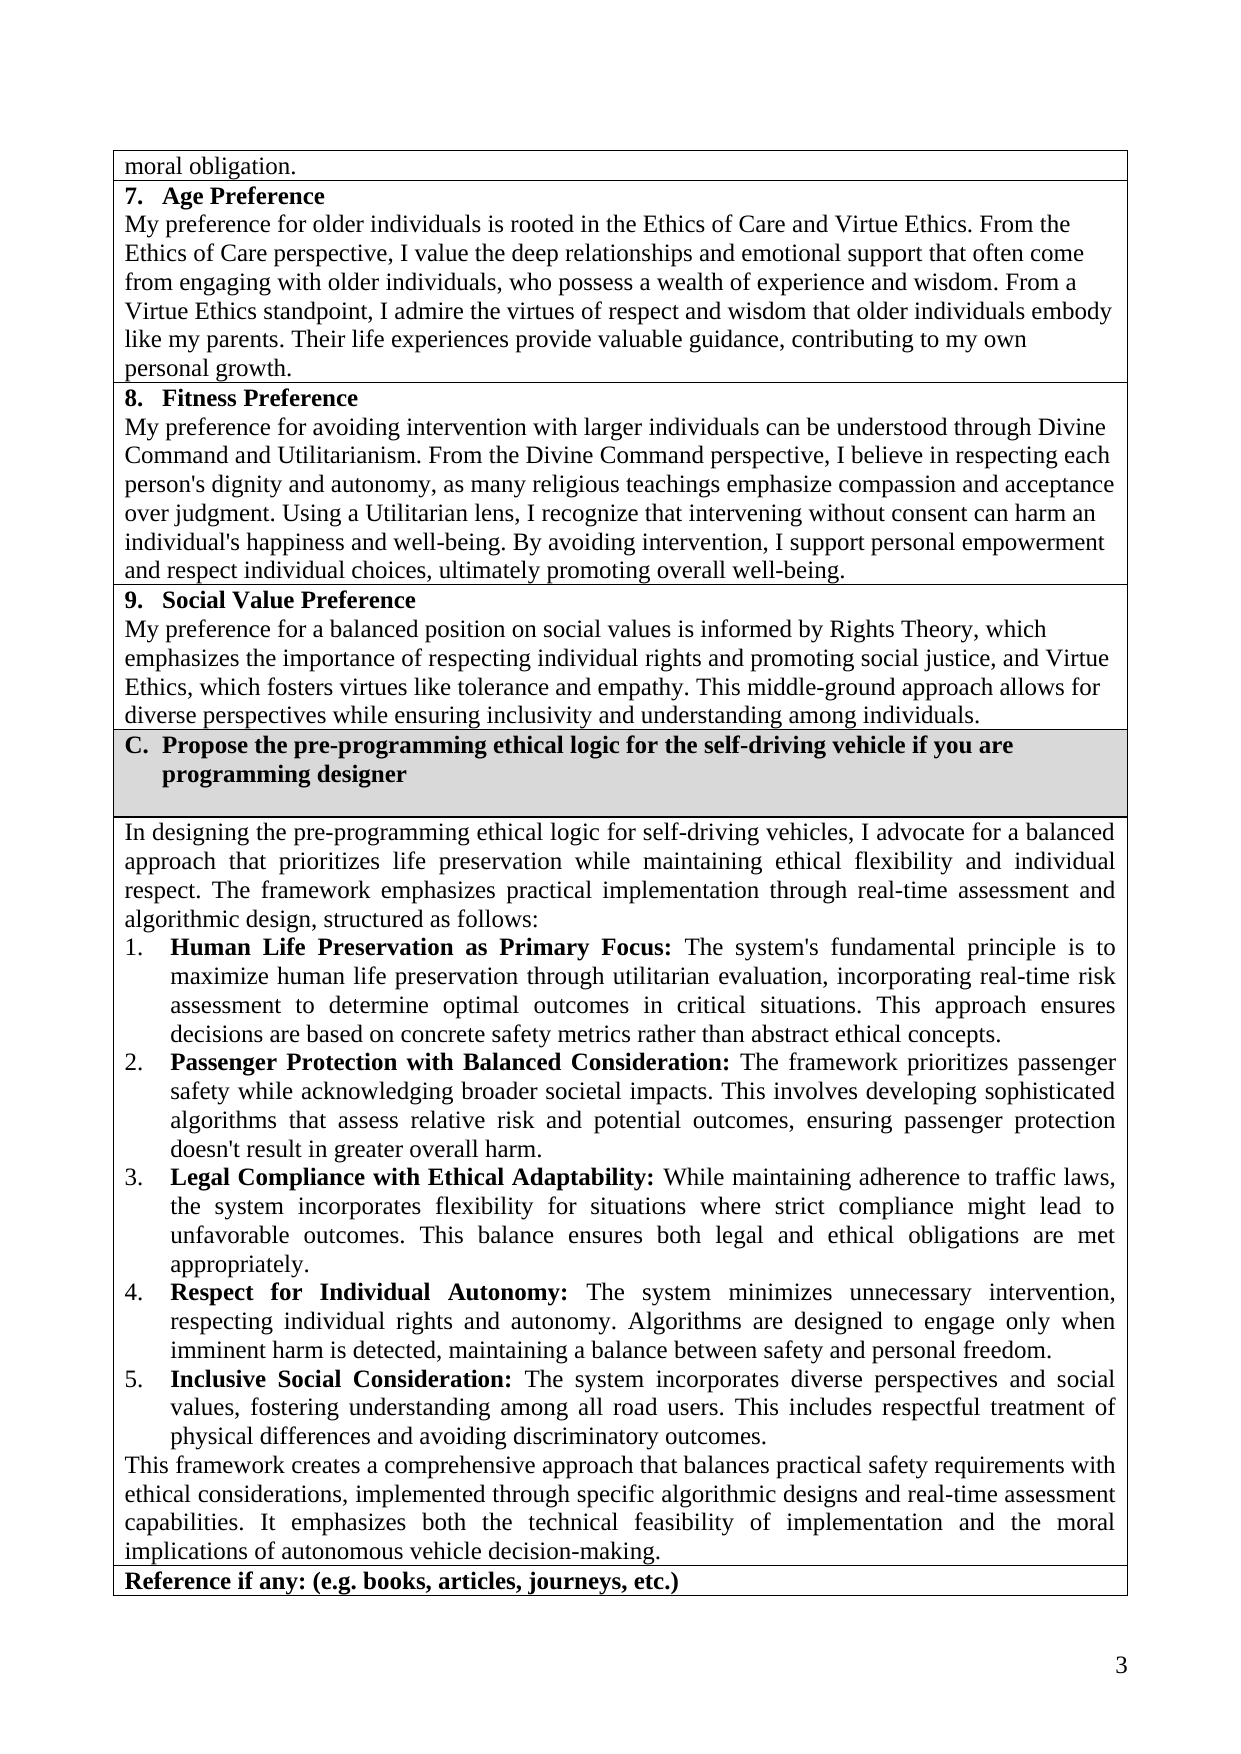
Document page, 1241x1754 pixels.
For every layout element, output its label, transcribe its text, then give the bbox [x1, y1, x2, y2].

table_cell Social Value Preference My preference for a balanced position on social values is informed by Rights Theory, which emphasizes the importance of respecting individual rights and promoting social justice, and Virtue Ethics, which fosters virtues like tolerance and empathy. This middle-ground approach allows for diverse perspectives while ensuring inclusivity and understanding among individuals. [114, 585, 1127, 729]
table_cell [114, 1566, 1127, 1595]
table_cell Age Preference My preference for older individuals is rooted in the Ethics of Care and Virtue Ethics. From the Ethics of Care perspective, I value the deep relationships and emotional support that often come from engaging with older individuals, who possess a wealth of experience and wisdom. From a Virtue Ethics standpoint, I admire the virtues of respect and wisdom that older individuals embody like my parents. Their life experiences provide valuable guidance, contributing to my own personal growth. [114, 181, 1127, 382]
table_cell In designing the pre-programming ethical logic for self-driving vehicles, I advocate for a balanced approach that prioritizes life preservation while maintaining ethical flexibility and individual respect. The framework emphasizes practical implementation through real-time assessment and algorithmic design, structured as follows: Human Life Preservation as Primary Focus: The system's fundamental principle is to maximize human life preservation through utilitarian evaluation, incorporating real-time risk assessment to determine optimal outcomes in critical situations. This approach ensures decisions are based on concrete safety metrics rather than abstract ethical concepts. Passenger Protection with Balanced Consideration: The framework prioritizes passenger safety while acknowledging broader societal impacts. This involves developing sophisticated algorithms that assess relative risk and potential outcomes, ensuring passenger protection doesn't result in greater overall harm. Legal Compliance with Ethical Adaptability: While maintaining adherence to traffic laws, the system incorporates flexibility for situations where strict compliance might lead to unfavorable outcomes. This balance ensures both legal and ethical obligations are met appropriately. Respect for Individual Autonomy: The system minimizes unnecessary intervention, respecting individual rights and autonomy. Algorithms are designed to engage only when imminent harm is detected, maintaining a balance between safety and personal freedom. Inclusive Social Consideration: The system incorporates diverse perspectives and social values, fostering understanding among all road users. This includes respectful treatment of physical differences and avoiding discriminatory outcomes. This framework creates a comprehensive approach that balances practical safety requirements with ethical considerations, implemented through specific algorithmic designs and real-time assessment capabilities. It emphasizes both the technical feasibility of implementation and the moral implications of autonomous vehicle decision-making. [114, 818, 1127, 1565]
table_cell Fitness Preference My preference for avoiding intervention with larger individuals can be understood through Divine Command and Utilitarianism. From the Divine Command perspective, I believe in respecting each person's dignity and autonomy, as many religious teachings emphasize compassion and acceptance over judgment. Using a Utilitarian lens, I recognize that intervening without consent can harm an individual's happiness and well-being. By avoiding intervention, I support personal empowerment and respect individual choices, ultimately promoting overall well-being. [114, 383, 1127, 584]
table_cell Propose the pre-programming ethical logic for the self-driving vehicle if you are programming designer [114, 730, 1127, 816]
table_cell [114, 151, 1127, 180]
